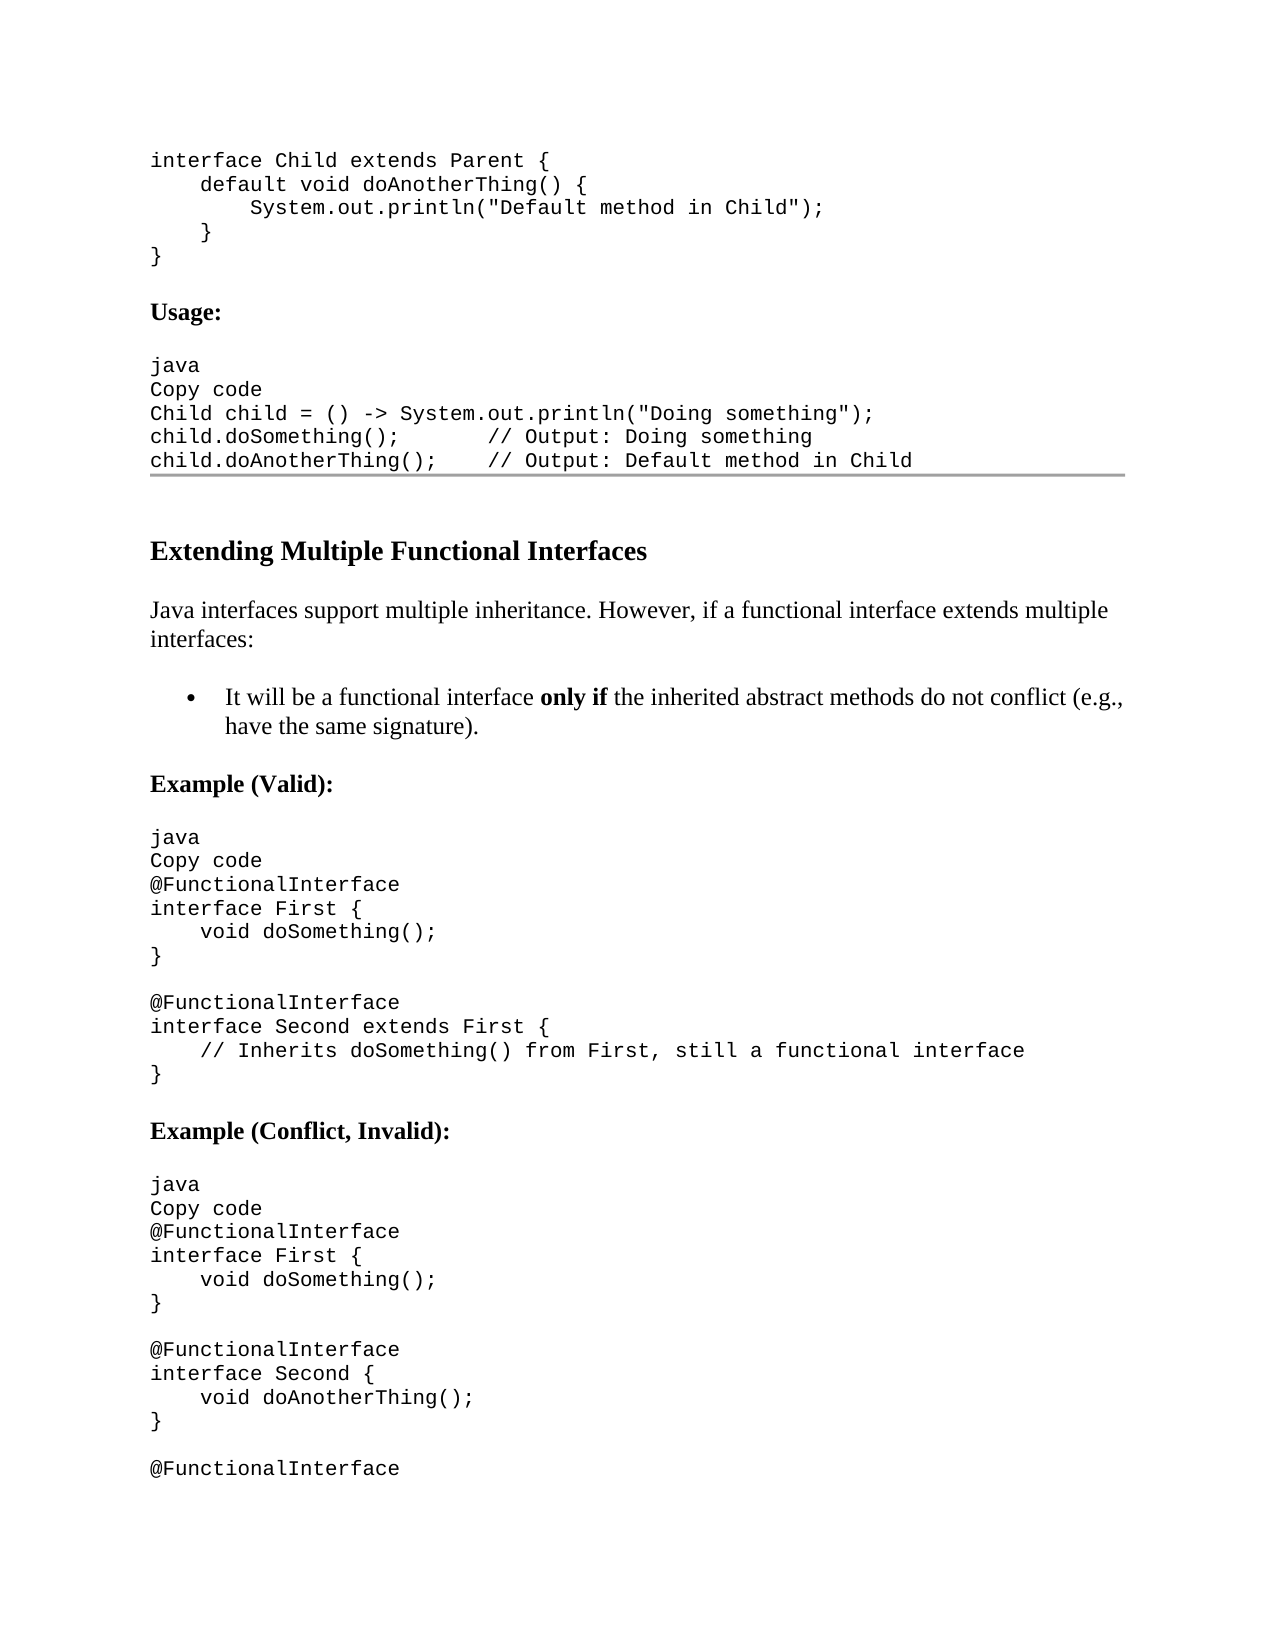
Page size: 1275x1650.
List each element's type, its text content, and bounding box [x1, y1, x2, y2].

text } [150, 1410, 1125, 1434]
text } [150, 1063, 1125, 1087]
text interface First { [150, 898, 1125, 921]
text java [150, 1174, 1125, 1198]
text } [150, 1292, 1125, 1316]
text Extending Multiple Functional Interfaces [150, 534, 1125, 566]
text interface Second { [150, 1363, 1125, 1387]
text interface Second extends First { [150, 1016, 1125, 1039]
text } [150, 221, 1125, 244]
text Example (Valid): [150, 769, 1125, 798]
text interface First { [150, 1245, 1125, 1268]
text Example (Conflict, Invalid): [150, 1116, 1125, 1145]
text System.out.println("Default method in Child"); [150, 197, 1125, 221]
text default void doAnotherThing() { [150, 174, 1125, 197]
text Copy code [150, 850, 1125, 874]
text } [150, 244, 1125, 268]
text @FunctionalInterface [150, 874, 1125, 898]
text void doSomething(); [150, 921, 1125, 945]
text // Inherits doSomething() from First, still a functional interface [150, 1039, 1125, 1063]
text child.doAnotherThing(); // Output: Default method in Child [150, 450, 1125, 473]
text Child child = () -> System.out.println("Doing something"); [150, 403, 1125, 426]
text void doAnotherThing(); [150, 1387, 1125, 1410]
text Usage: [150, 297, 1125, 326]
text void doSomething(); [150, 1268, 1125, 1292]
text java [150, 355, 1125, 379]
text @FunctionalInterface [150, 1339, 1125, 1363]
text child.doSomething(); // Output: Doing something [150, 426, 1125, 450]
list It will be a functional interface only if the inherited abstract methods do not conflict (e.g., have the same signature). [187, 682, 1125, 740]
text Copy code [150, 379, 1125, 403]
text @FunctionalInterface [150, 1458, 1125, 1481]
text java [150, 827, 1125, 850]
text @FunctionalInterface [150, 992, 1125, 1016]
text Copy code [150, 1198, 1125, 1221]
text } [150, 945, 1125, 969]
text Java interfaces support multiple inheritance. However, if a functional interface extends multiple interfaces: [150, 596, 1125, 653]
text @FunctionalInterface [150, 1221, 1125, 1245]
text interface Child extends Parent { [150, 150, 1125, 174]
